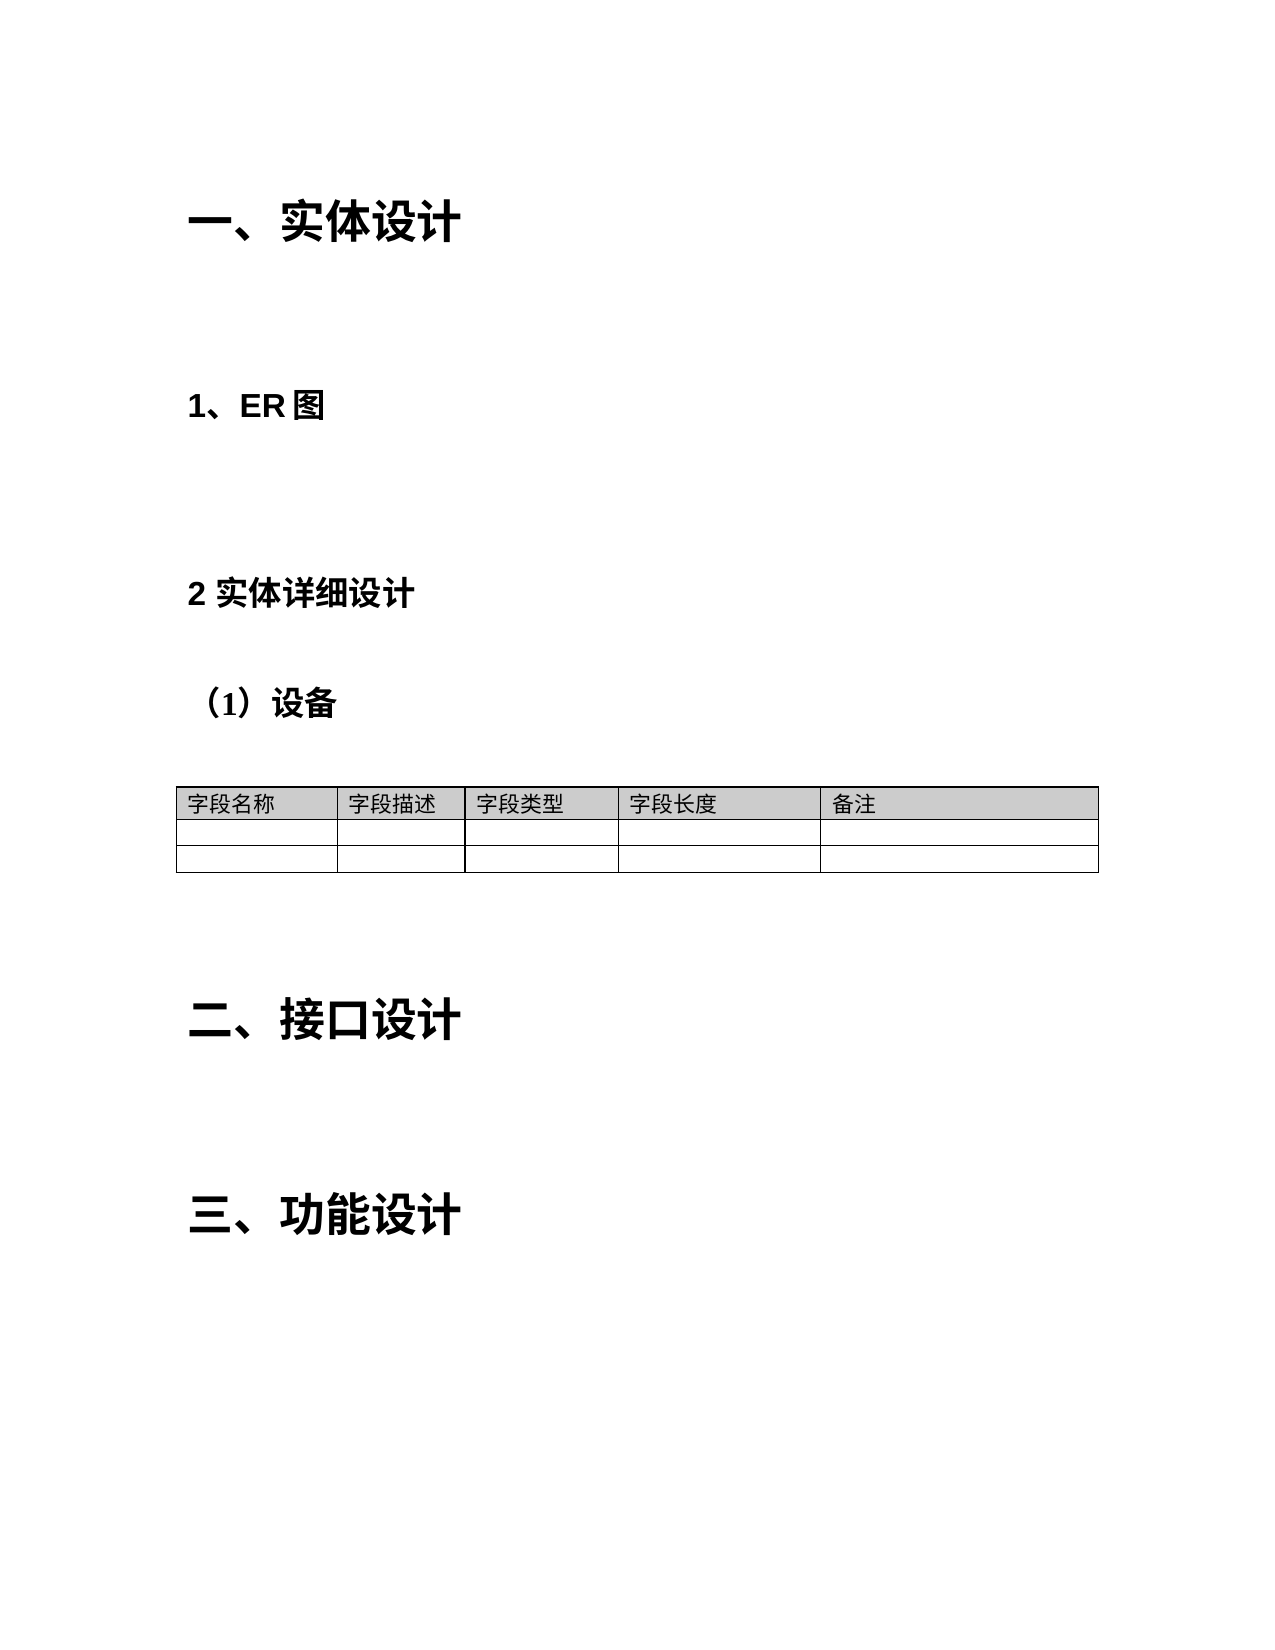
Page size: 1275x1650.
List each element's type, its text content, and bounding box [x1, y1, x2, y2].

table_cell [821, 845, 1098, 870]
table_cell [338, 845, 464, 870]
table_cell [466, 845, 617, 870]
subtitle （1）设备 [187, 675, 1087, 724]
subtitle 2 实体详细设计 [187, 566, 1087, 614]
subtitle 实体设计 [187, 185, 1087, 252]
table_cell [177, 819, 337, 844]
table_cell [821, 819, 1098, 844]
subtitle 二、接口设计 [187, 982, 1087, 1048]
subtitle 三、功能设计 [187, 1177, 1087, 1243]
table_cell [618, 819, 820, 844]
table_cell [618, 845, 820, 870]
subtitle 1、ER图 [187, 379, 1087, 427]
table_header 备注 [821, 786, 1098, 818]
table_cell [466, 819, 617, 844]
table_header 字段长度 [618, 786, 820, 818]
table_cell [177, 845, 337, 870]
table_header 字段描述 [338, 786, 464, 818]
table_header 字段名称 [177, 786, 337, 818]
table_cell [338, 819, 464, 844]
table_header 字段类型 [466, 786, 617, 818]
